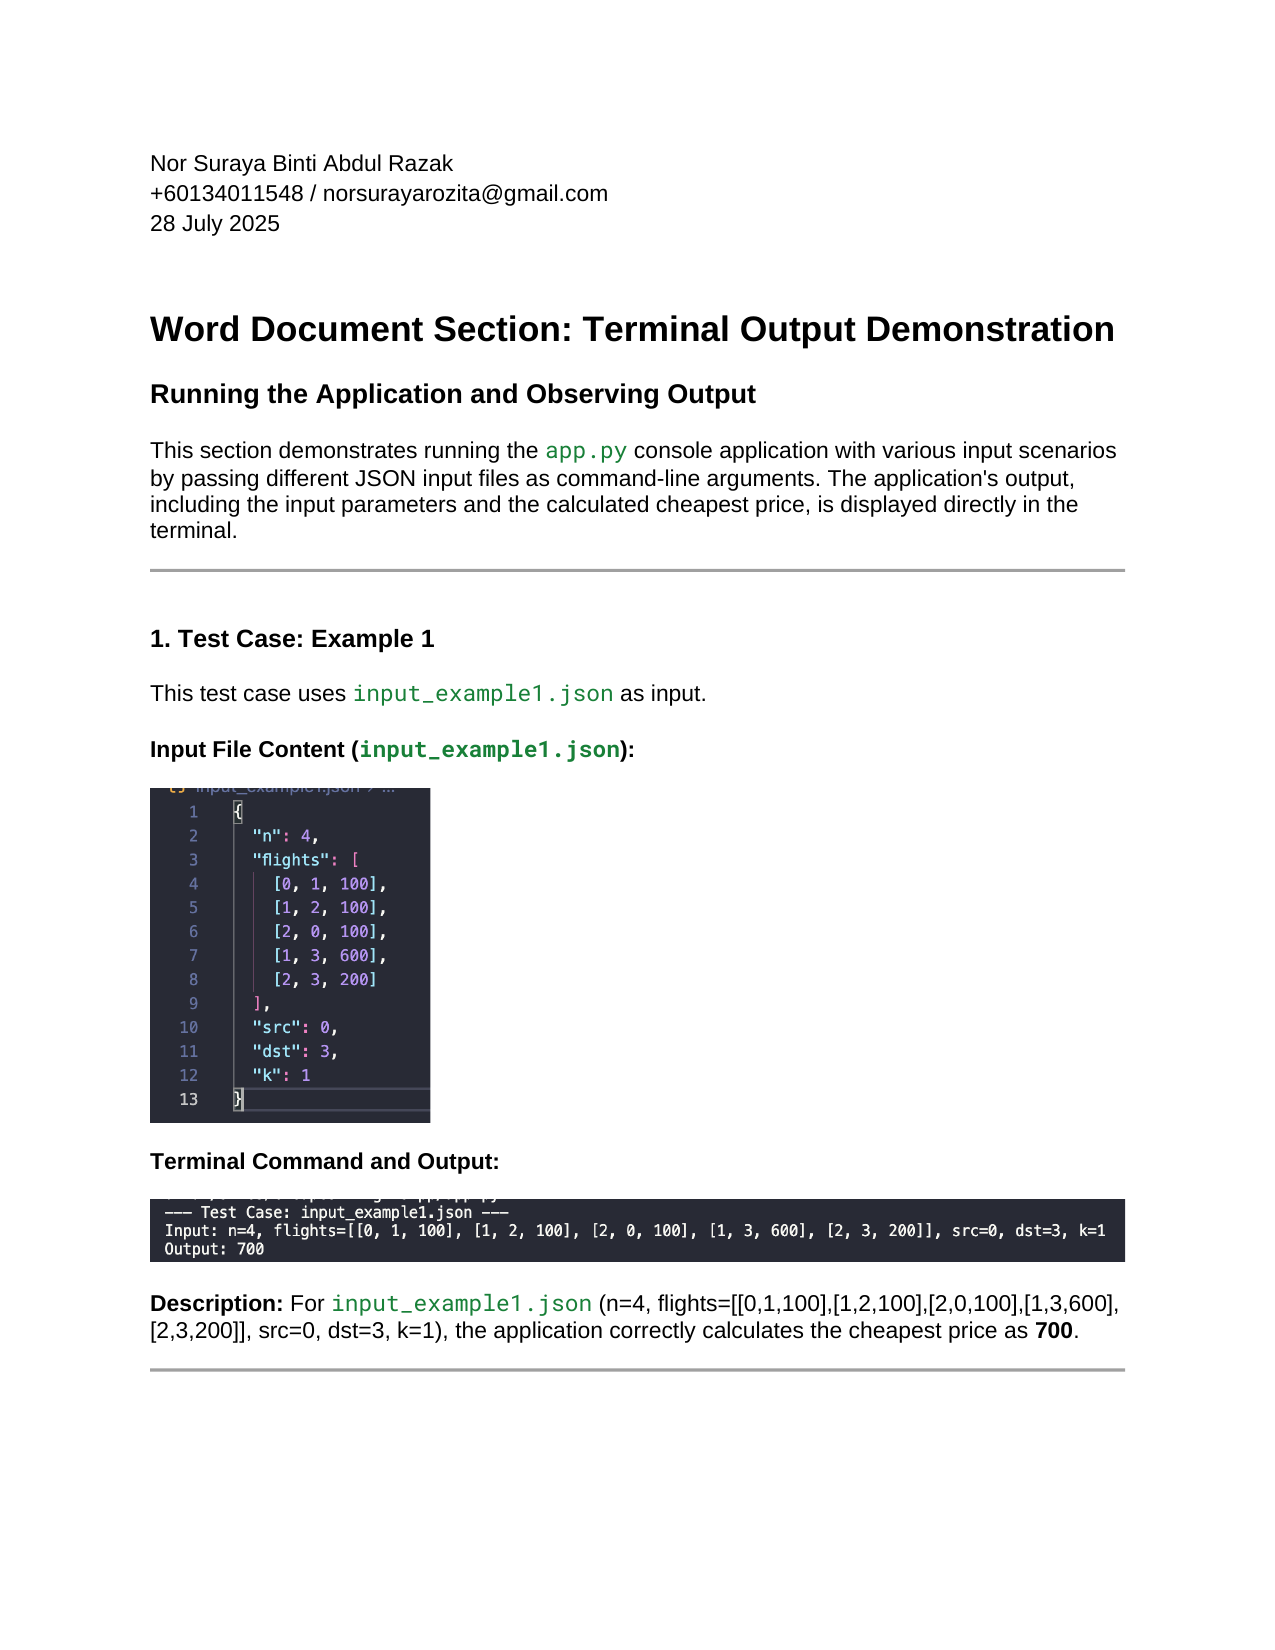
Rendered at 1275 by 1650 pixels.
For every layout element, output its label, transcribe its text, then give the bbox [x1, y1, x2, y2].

text Description: For input_example1.json (n=4, flights=[[0,1,100],[1,2,100],[2,0,100],[1,3,600],[2,3,200]], src=0, dst=3, k=1), the application correctly calculates the cheapest price as 700. [150, 1287, 1125, 1343]
text Nor Suraya Binti Abdul Razak [150, 150, 1125, 176]
picture [150, 1199, 1125, 1262]
text 28 July 2025 [150, 210, 1125, 237]
text Terminal Command and Output: [150, 1148, 1125, 1174]
picture [150, 788, 431, 1123]
subtitle Running the Application and Observing Output [150, 378, 1125, 409]
text Input File Content (input_example1.json): [150, 733, 1125, 763]
text This section demonstrates running the app.py console application with various input scenarios by passing different JSON input files as command-line arguments. The application's output, including the input parameters and the calculated cheapest price, is displayed directly in the terminal. [150, 434, 1125, 544]
subtitle Word Document Section: Terminal Output Demonstration [150, 308, 1125, 349]
subtitle 1. Test Case: Example 1 [150, 624, 1125, 653]
text +60134011548 / norsurayarozita@gmail.com [150, 180, 1125, 207]
text This test case uses input_example1.json as input. [150, 678, 1125, 708]
